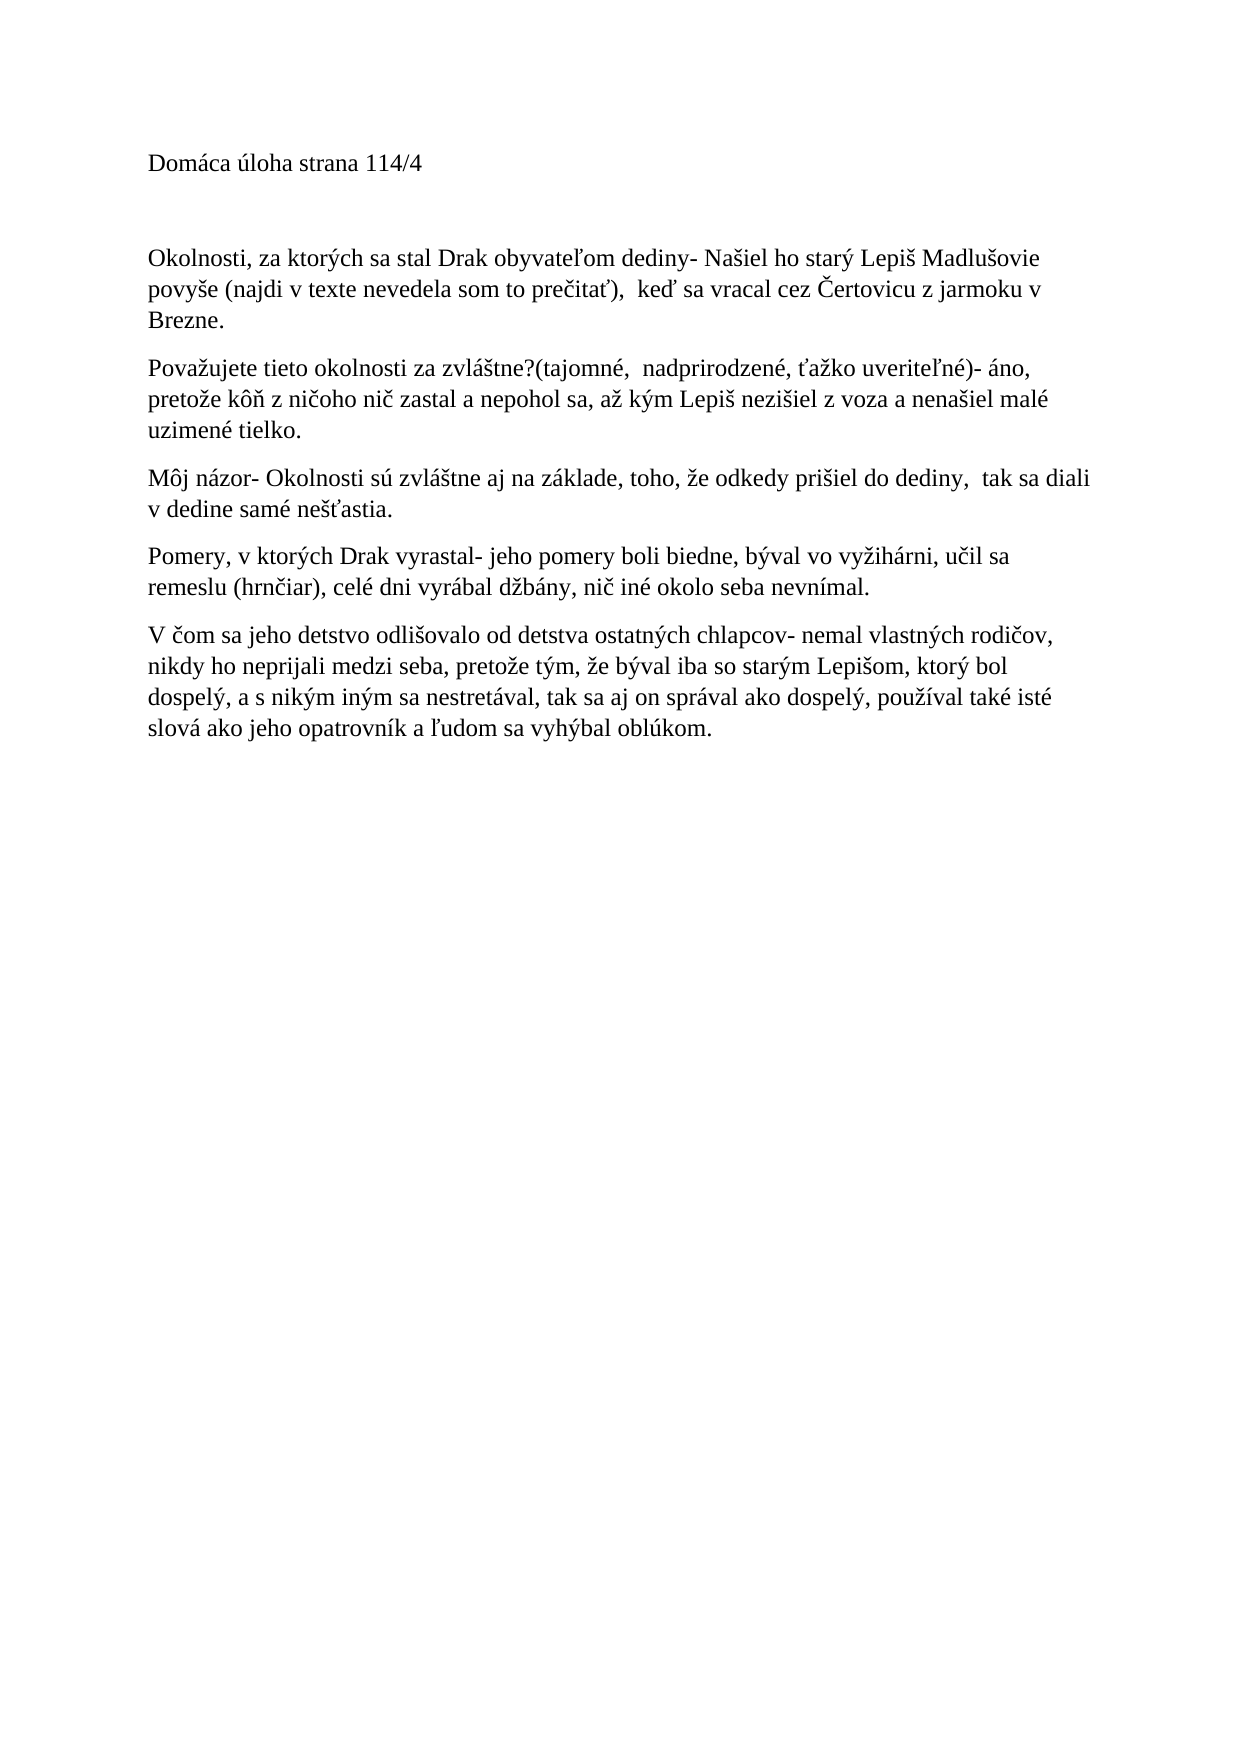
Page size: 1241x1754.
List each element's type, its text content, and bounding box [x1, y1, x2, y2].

text Považujete tieto okolnosti za zvláštne?(tajomné, nadprirodzené, ťažko uveriteľné)- áno, pretože kôň z ničoho nič zastal a nepohol sa, až kým Lepiš nezišiel z voza a nenašiel malé uzimené tielko. [148, 353, 1093, 444]
text Domáca úloha strana 114/4 [148, 148, 1093, 176]
text V čom sa jeho detstvo odlišovalo od detstva ostatných chlapcov- nemal vlastných rodičov, nikdy ho neprijali medzi seba, pretože tým, že býval iba so starým Lepišom, ktorý bol dospelý, a s nikým iným sa nestretával, tak sa aj on správal ako dospelý, používal také isté slová ako jeho opatrovník a ľudom sa vyhýbal oblúkom. [148, 620, 1093, 742]
text Pomery, v ktorých Drak vyrastal- jeho pomery boli biedne, býval vo vyžihárni, učil sa remeslu (hrnčiar), celé dni vyrábal džbány, nič iné okolo seba nevnímal. [148, 541, 1093, 601]
text Okolnosti, za ktorých sa stal Drak obyvateľom dediny- Našiel ho starý Lepiš Madlušovie povyše (najdi v texte nevedela som to prečitať), keď sa vracal cez Čertovicu z jarmoku v Brezne. [148, 243, 1093, 334]
text Môj názor- Okolnosti sú zvláštne aj na základe, toho, že odkedy prišiel do dediny, tak sa diali v dedine samé nešťastia. [148, 463, 1093, 522]
